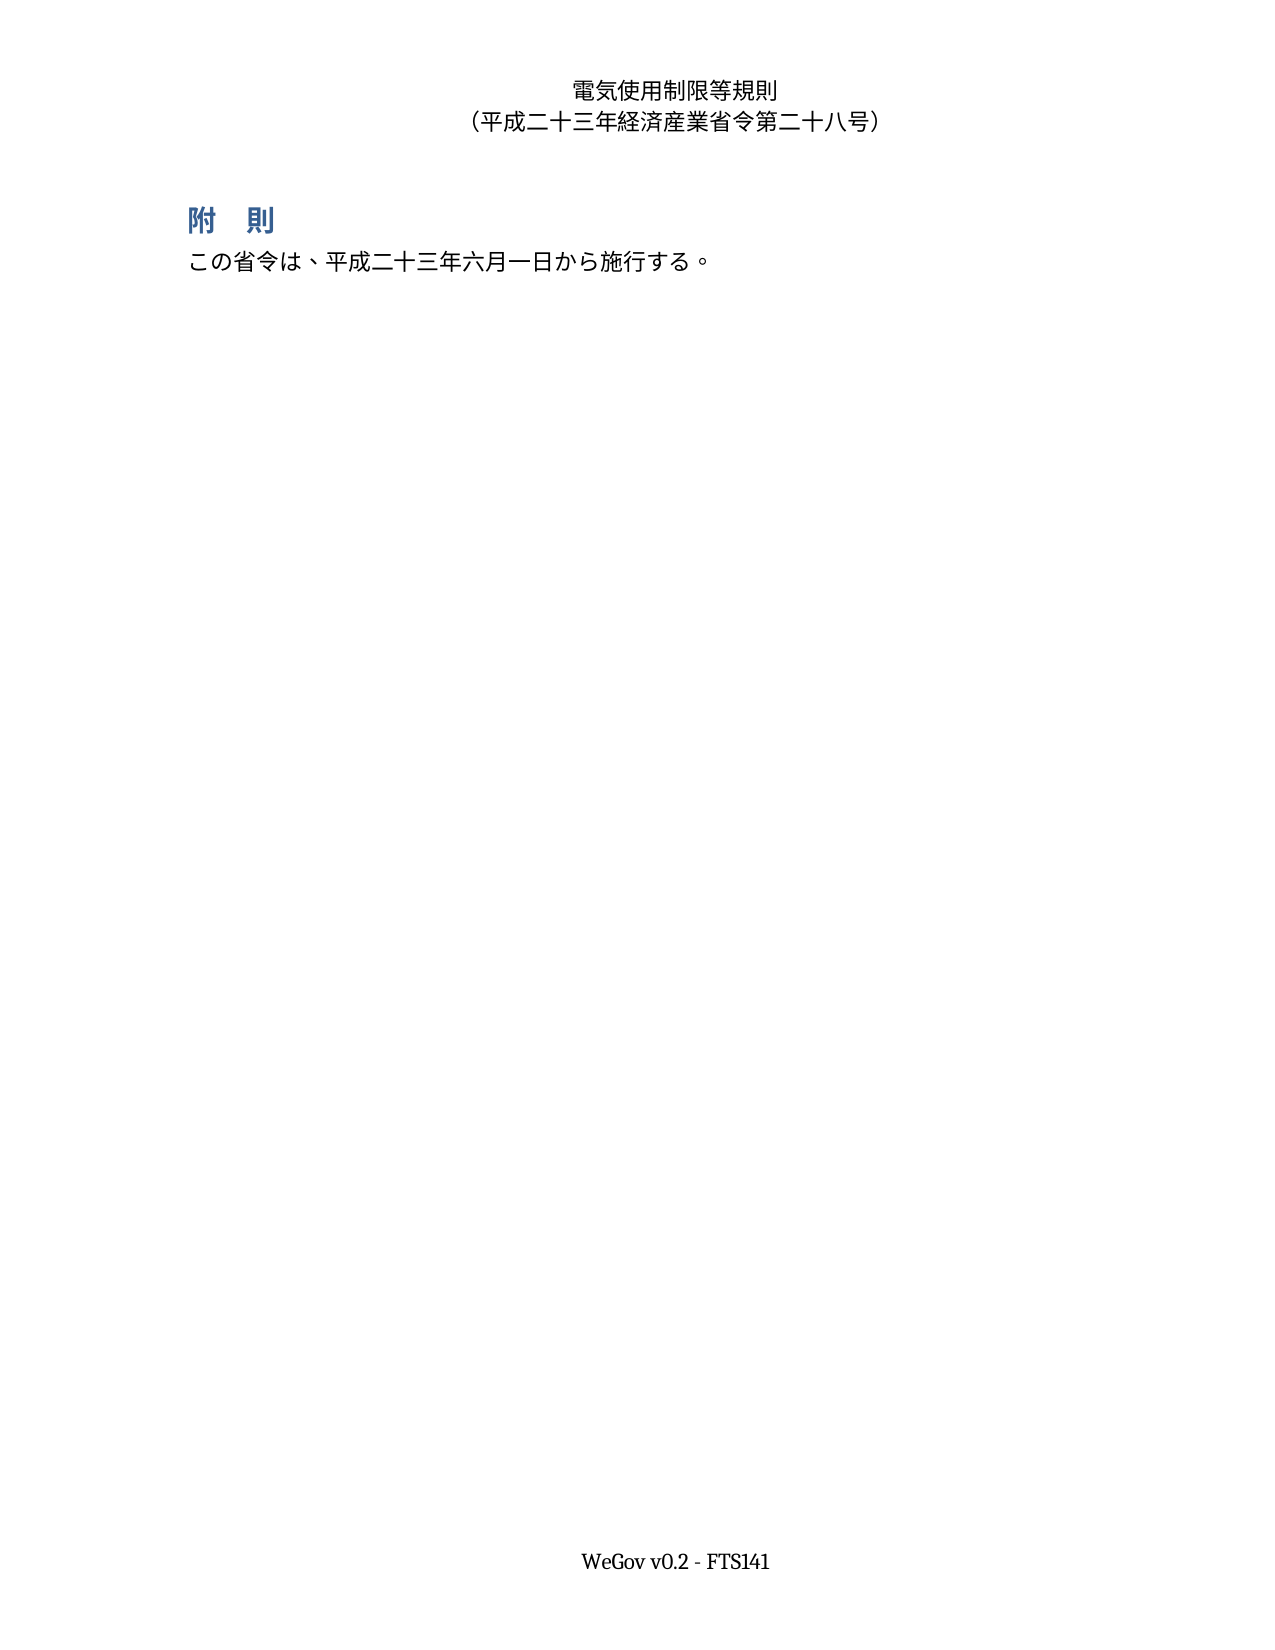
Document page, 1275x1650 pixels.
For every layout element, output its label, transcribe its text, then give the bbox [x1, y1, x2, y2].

text この省令は、平成二十三年六月一日から施行する。 [187, 246, 1087, 277]
subtitle 附 則 [187, 200, 1087, 240]
